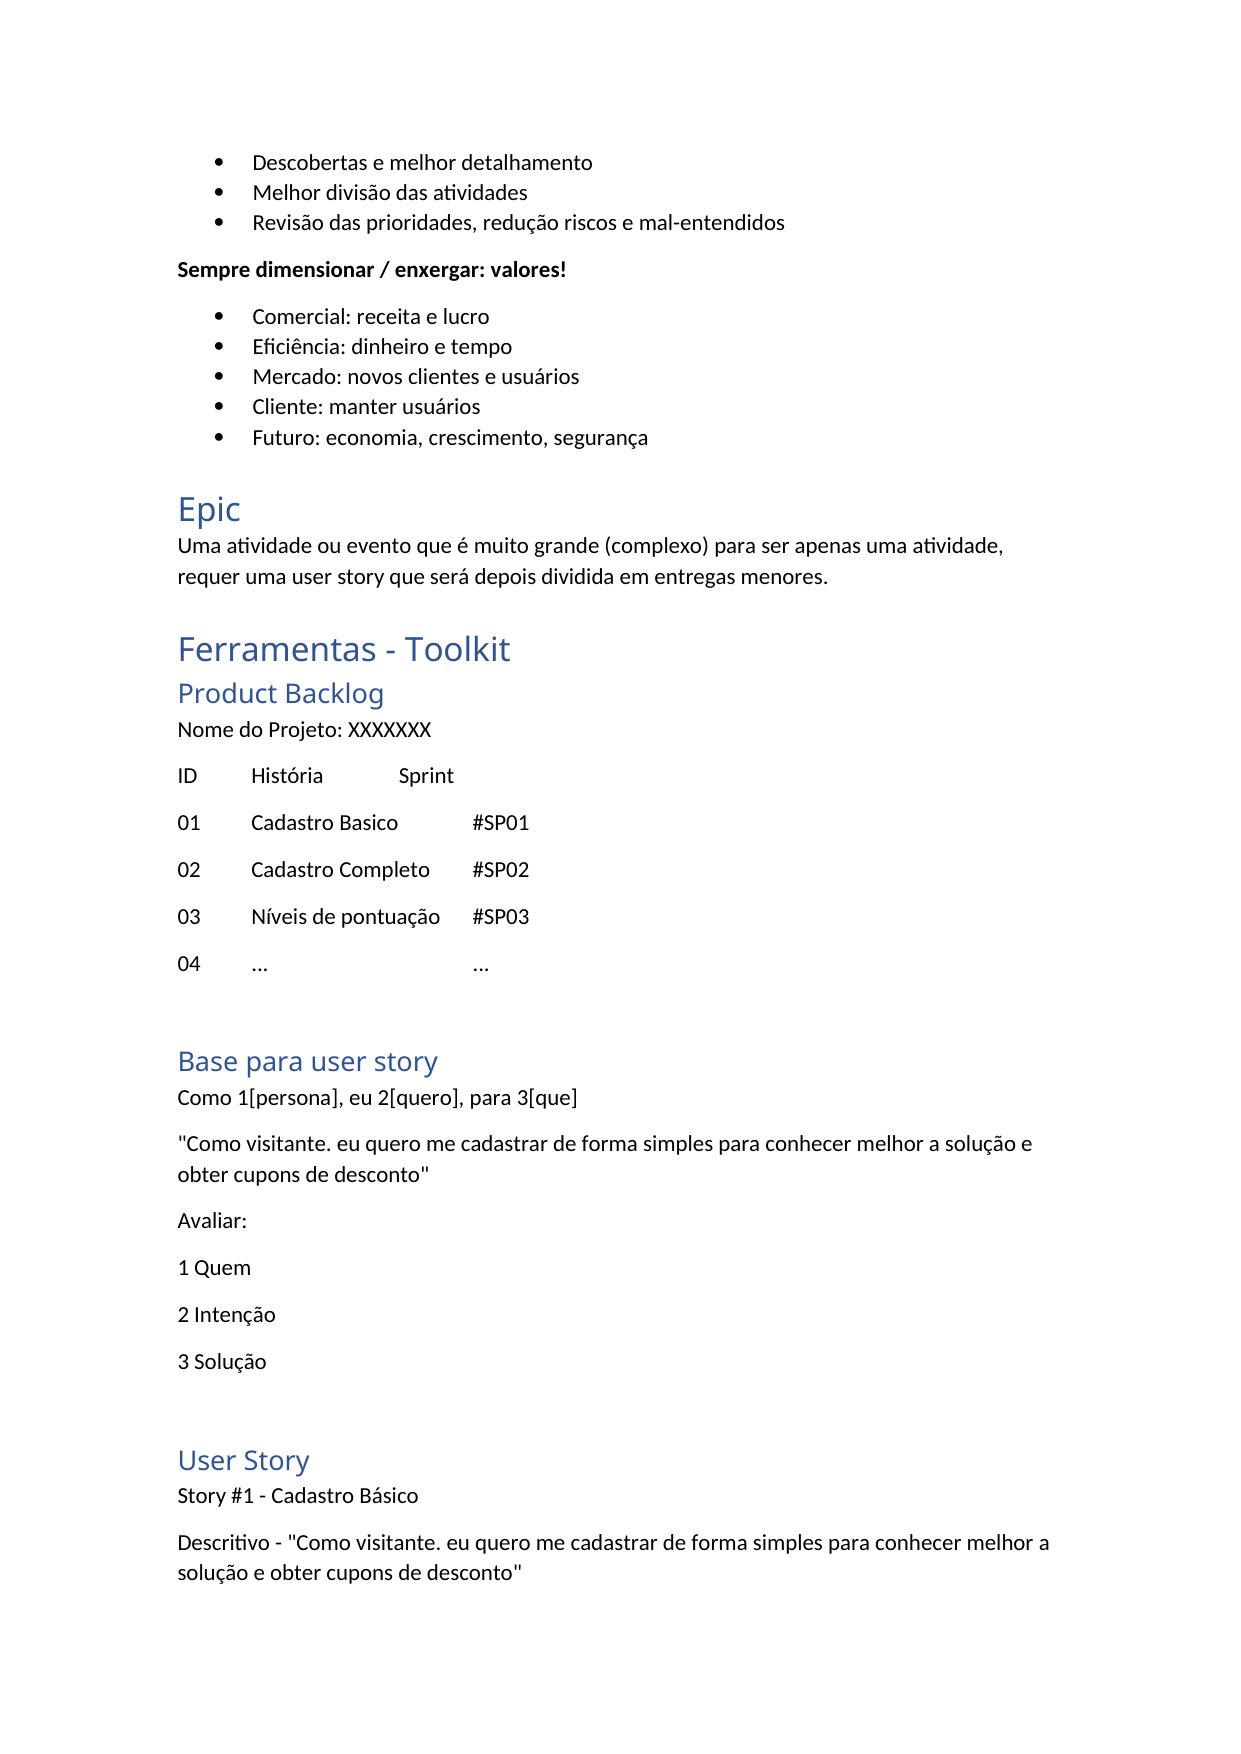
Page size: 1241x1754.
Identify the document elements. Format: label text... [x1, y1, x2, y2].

list Revisão das prioridades, redução riscos e mal-entendidos [215, 208, 1063, 236]
list Eficiência: dinheiro e tempo [215, 332, 1063, 360]
subtitle Product Backlog [177, 675, 1063, 712]
text 2 Intenção [177, 1300, 1063, 1328]
text Nome do Projeto: XXXXXXX [177, 715, 1063, 743]
list Melhor divisão das atividades [215, 178, 1063, 206]
list Cliente: manter usuários [215, 392, 1063, 420]
text 02 Cadastro Completo #SP02 [177, 855, 1063, 883]
text 01 Cadastro Basico #SP01 [177, 808, 1063, 836]
list Mercado: novos clientes e usuários [215, 362, 1063, 390]
list Comercial: receita e lucro [215, 302, 1063, 330]
text Descritivo - "Como visitante. eu quero me cadastrar de forma simples para conhecer melhor a solução e obter cupons de desconto" [177, 1528, 1063, 1586]
list Descobertas e melhor detalhamento [215, 148, 1063, 176]
text Story #1 - Cadastro Básico [177, 1481, 1063, 1509]
text Como 1[persona], eu 2[quero], para 3[que] [177, 1083, 1063, 1111]
subtitle Epic [177, 486, 1063, 532]
text "Como visitante. eu quero me cadastrar de forma simples para conhecer melhor a solução e obter cupons de desconto" [177, 1129, 1063, 1188]
text 1 Quem [177, 1253, 1063, 1281]
subtitle User Story [177, 1441, 1063, 1478]
list Futuro: economia, crescimento, segurança [215, 423, 1063, 451]
text Avaliar: [177, 1207, 1063, 1234]
text Uma atividade ou evento que é muito grande (complexo) para ser apenas uma atividade, requer uma user story que será depois dividida em entregas menores. [177, 532, 1063, 590]
text 04 ... ... [177, 949, 1063, 977]
text 3 Solução [177, 1347, 1063, 1375]
text Sempre dimensionar / enxergar: valores! [177, 255, 1063, 283]
subtitle Base para user story [177, 1043, 1063, 1080]
text ID História Sprint [177, 762, 1063, 789]
text 03 Níveis de pontuação #SP03 [177, 902, 1063, 930]
subtitle Ferramentas - Toolkit [177, 625, 1063, 671]
